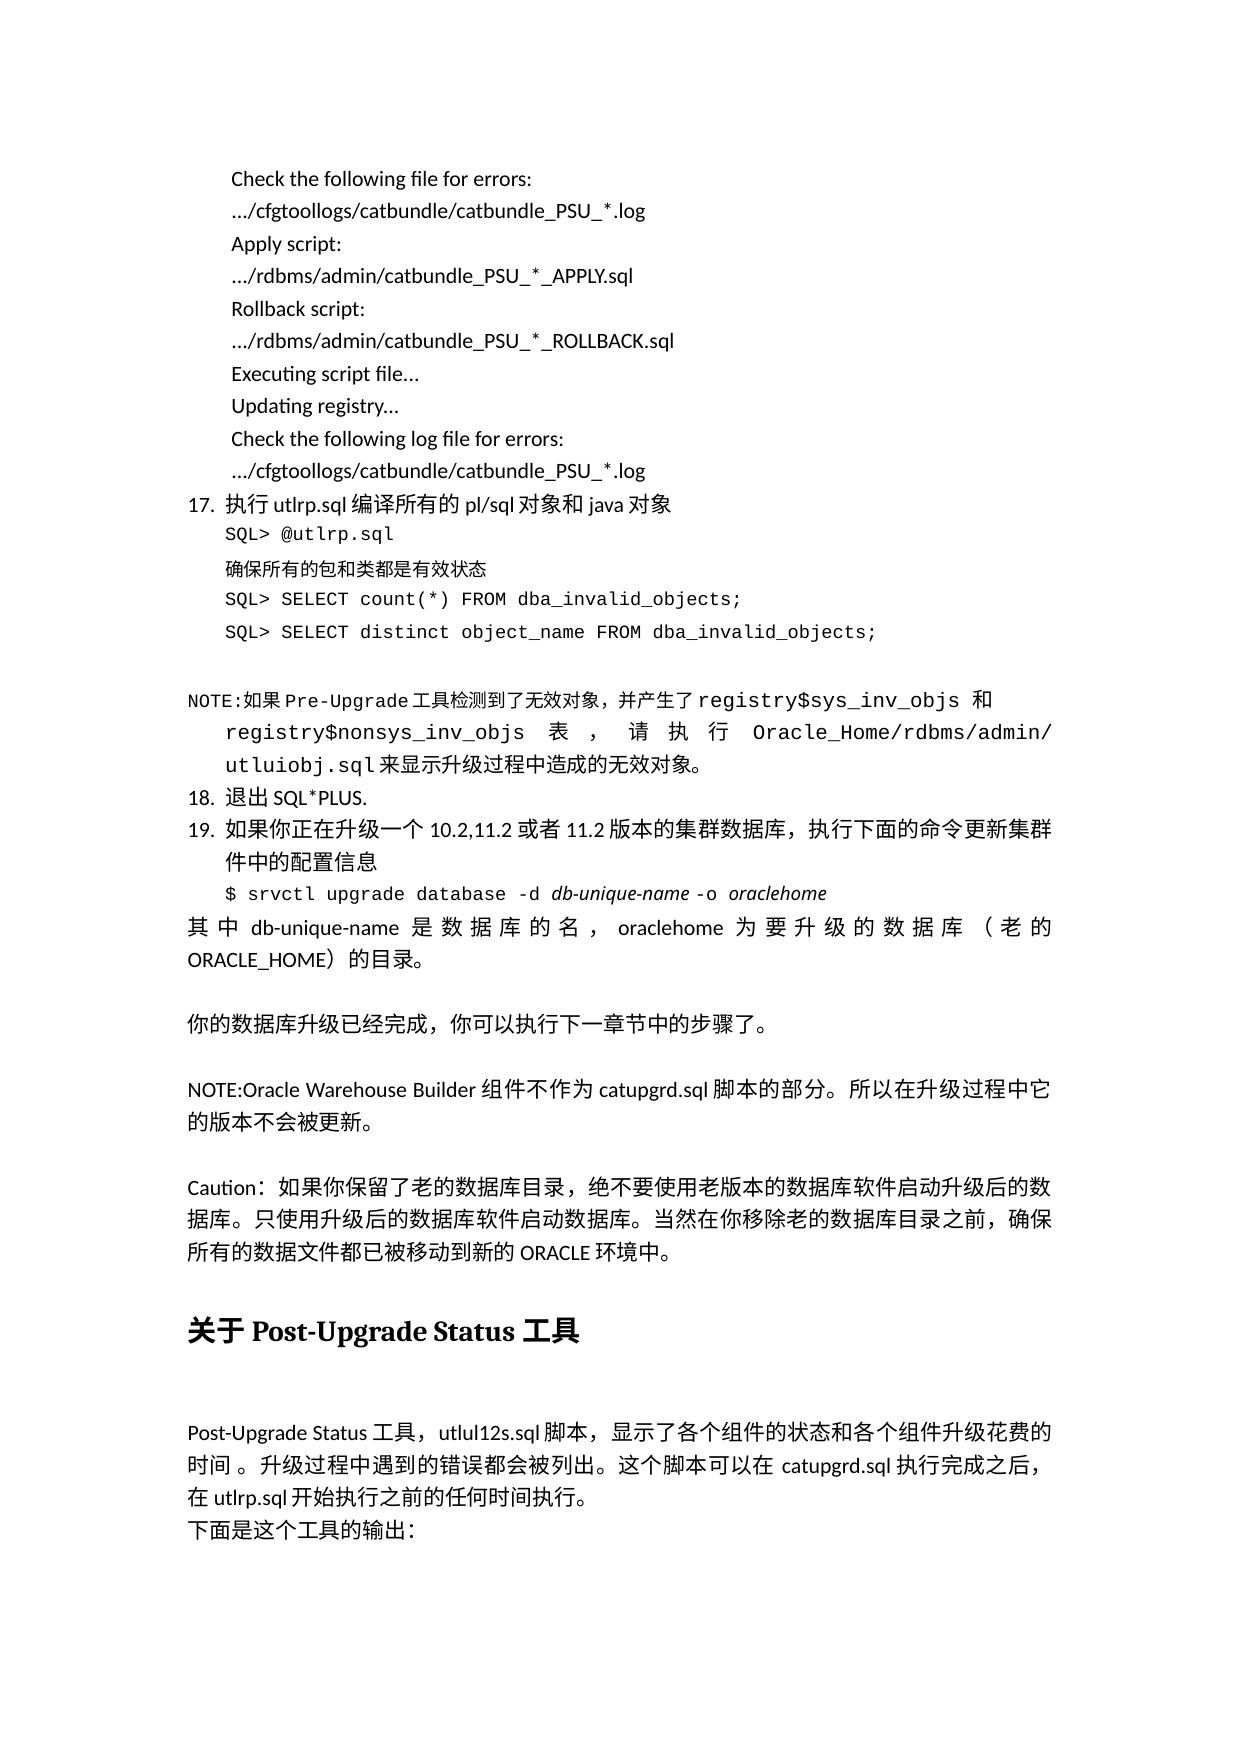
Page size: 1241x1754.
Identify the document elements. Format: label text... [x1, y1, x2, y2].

list SQL> @utlrp.sql [225, 519, 1053, 552]
list 退出SQL*PLUS. [187, 779, 1053, 812]
list SQL> SELECT distinct object_name FROM dba_invalid_objects; [225, 617, 1053, 649]
list registry$nonsys_inv_objs表，请执行Oracle_Home/rdbms/admin/utluiobj.sql来显示升级过程中造成的无效对象。 [225, 714, 1053, 779]
text 你的数据库升级已经完成，你可以执行下一章节中的步骤了。 [187, 1007, 1053, 1039]
text .../cfgtoollogs/catbundle/catbundle_PSU_*.log [231, 194, 1053, 227]
list 执行utlrp.sql编译所有的pl/sql对象和java对象 [187, 487, 1053, 519]
text 下面是这个工具的输出： [187, 1512, 1053, 1545]
text Caution：如果你保留了老的数据库目录，绝不要使用老版本的数据库软件启动升级后的数据库。只使用升级后的数据库软件启动数据库。当然在你移除老的数据库目录之前，确保所有的数据文件都已被移动到新的ORACLE环境中。 [187, 1169, 1053, 1267]
text .../cfgtoollogs/catbundle/catbundle_PSU_*.log [231, 454, 1053, 487]
text NOTE:Oracle Warehouse Builder组件不作为catupgrd.sql脚本的部分。所以在升级过程中它的版本不会被更新。 [187, 1072, 1053, 1137]
subtitle 关于Post-Upgrade Status 工具 [187, 1296, 1053, 1361]
text Post-Upgrade Status工具，utlul12s.sql脚本，显示了各个组件的状态和各个组件升级花费的时间 。升级过程中遇到的错误都会被列出。这个脚本可以在catupgrd.sql执行完成之后，在utlrp.sql开始执行之前的任何时间执行。 [187, 1415, 1053, 1512]
list 如果你正在升级一个10.2,11.2或者11.2版本的集群数据库，执行下面的命令更新集群件中的配置信息 [187, 812, 1053, 877]
text NOTE:如果Pre-Upgrade工具检测到了无效对象，并产生了registry$sys_inv_objs 和 [187, 682, 1053, 714]
text Executing script file... [231, 357, 1053, 389]
list $ srvctl upgrade database -d db-unique-name -o oraclehome [225, 877, 1053, 909]
list 确保所有的包和类都是有效状态 [225, 552, 1053, 584]
text Rollback script: [231, 292, 1053, 324]
text SQL> SELECT count(*) FROM dba_invalid_objects; [187, 584, 1053, 617]
text Apply script: [231, 227, 1053, 259]
text Updating registry... [231, 389, 1053, 422]
text .../rdbms/admin/catbundle_PSU_*_APPLY.sql [231, 259, 1053, 292]
text Check the following file for errors: [231, 162, 1053, 194]
text 其中db-unique-name是数据库的名，oraclehome为要升级的数据库（老的ORACLE_HOME）的目录。 [187, 909, 1053, 974]
text Check the following log file for errors: [231, 422, 1053, 454]
text .../rdbms/admin/catbundle_PSU_*_ROLLBACK.sql [231, 324, 1053, 357]
